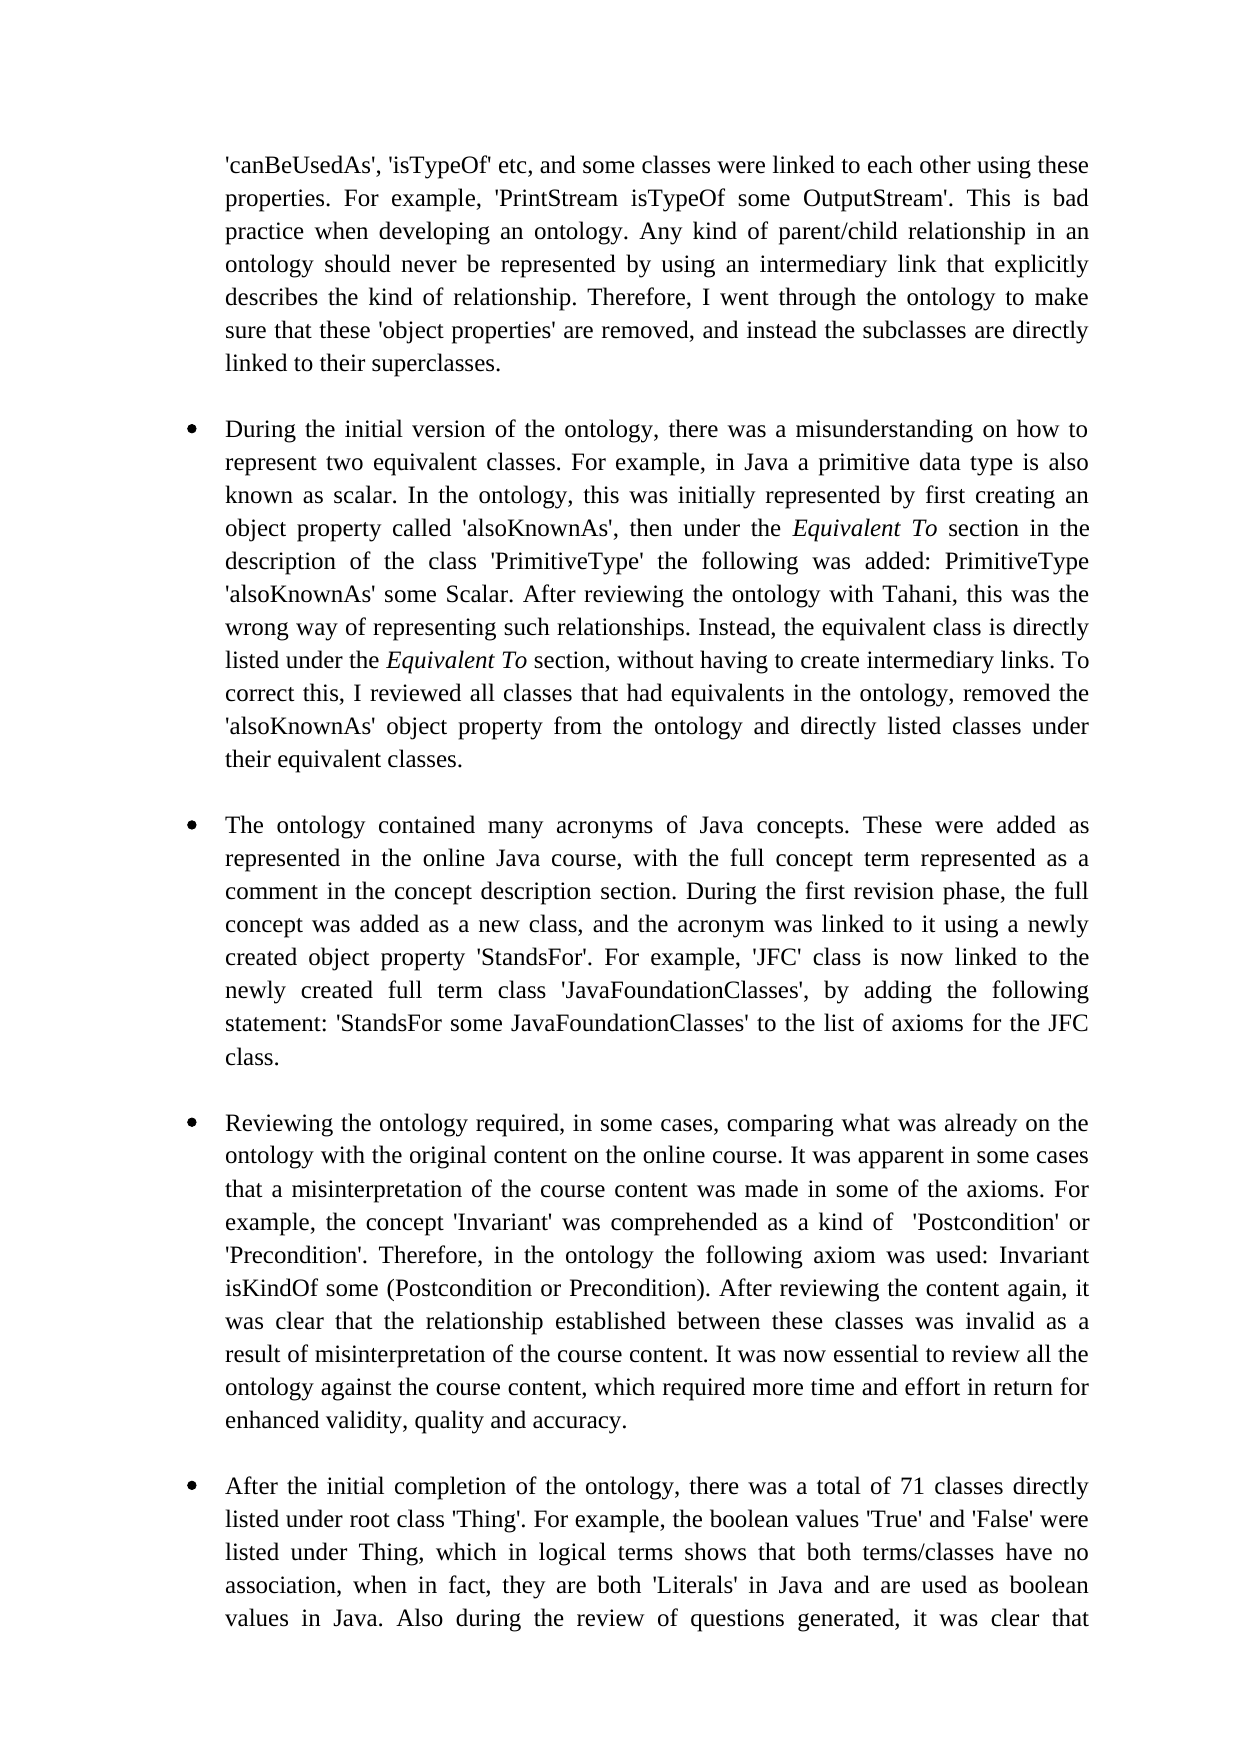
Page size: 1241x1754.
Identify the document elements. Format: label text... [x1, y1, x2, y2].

list During the initial version of the ontology, there was a misunderstanding on how to represent two equivalent classes. For example, in Java a primitive data type is also known as scalar. In the ontology, this was initially represented by first creating an object property called 'alsoKnownAs', then under the Equivalent To section in the description of the class 'PrimitiveType' the following was added: PrimitiveType 'alsoKnownAs' some Scalar. After reviewing the ontology with Tahani, this was the wrong way of representing such relationships. Instead, the equivalent class is directly listed under the Equivalent To section, without having to create intermediary links. To correct this, I reviewed all classes that had equivalents in the ontology, removed the 'alsoKnownAs' object property from the ontology and directly listed classes under their equivalent classes. [187, 414, 1090, 773]
list The ontology contained many acronyms of Java concepts. These were added as represented in the online Java course, with the full concept term represented as a comment in the concept description section. During the first revision phase, the full concept was added as a new class, and the acronym was linked to it using a newly created object property 'StandsFor'. For example, 'JFC' class is now linked to the newly created full term class 'JavaFoundationClasses', by adding the following statement: 'StandsFor some JavaFoundationClasses' to the list of axioms for the JFC class. [187, 810, 1090, 1070]
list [187, 150, 1090, 377]
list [187, 1471, 1090, 1632]
list Reviewing the ontology required, in some cases, comparing what was already on the ontology with the original content on the online course. It was apparent in some cases that a misinterpretation of the course content was made in some of the axioms. For example, the concept 'Invariant' was comprehended as a kind of 'Postcondition' or 'Precondition'. Therefore, in the ontology the following axiom was used: Invariant isKindOf some (Postcondition or Precondition). After reviewing the content again, it was clear that the relationship established between these classes was invalid as a result of misinterpretation of the course content. It was now essential to review all the ontology against the course content, which required more time and effort in return for enhanced validity, quality and accuracy. [187, 1108, 1090, 1433]
